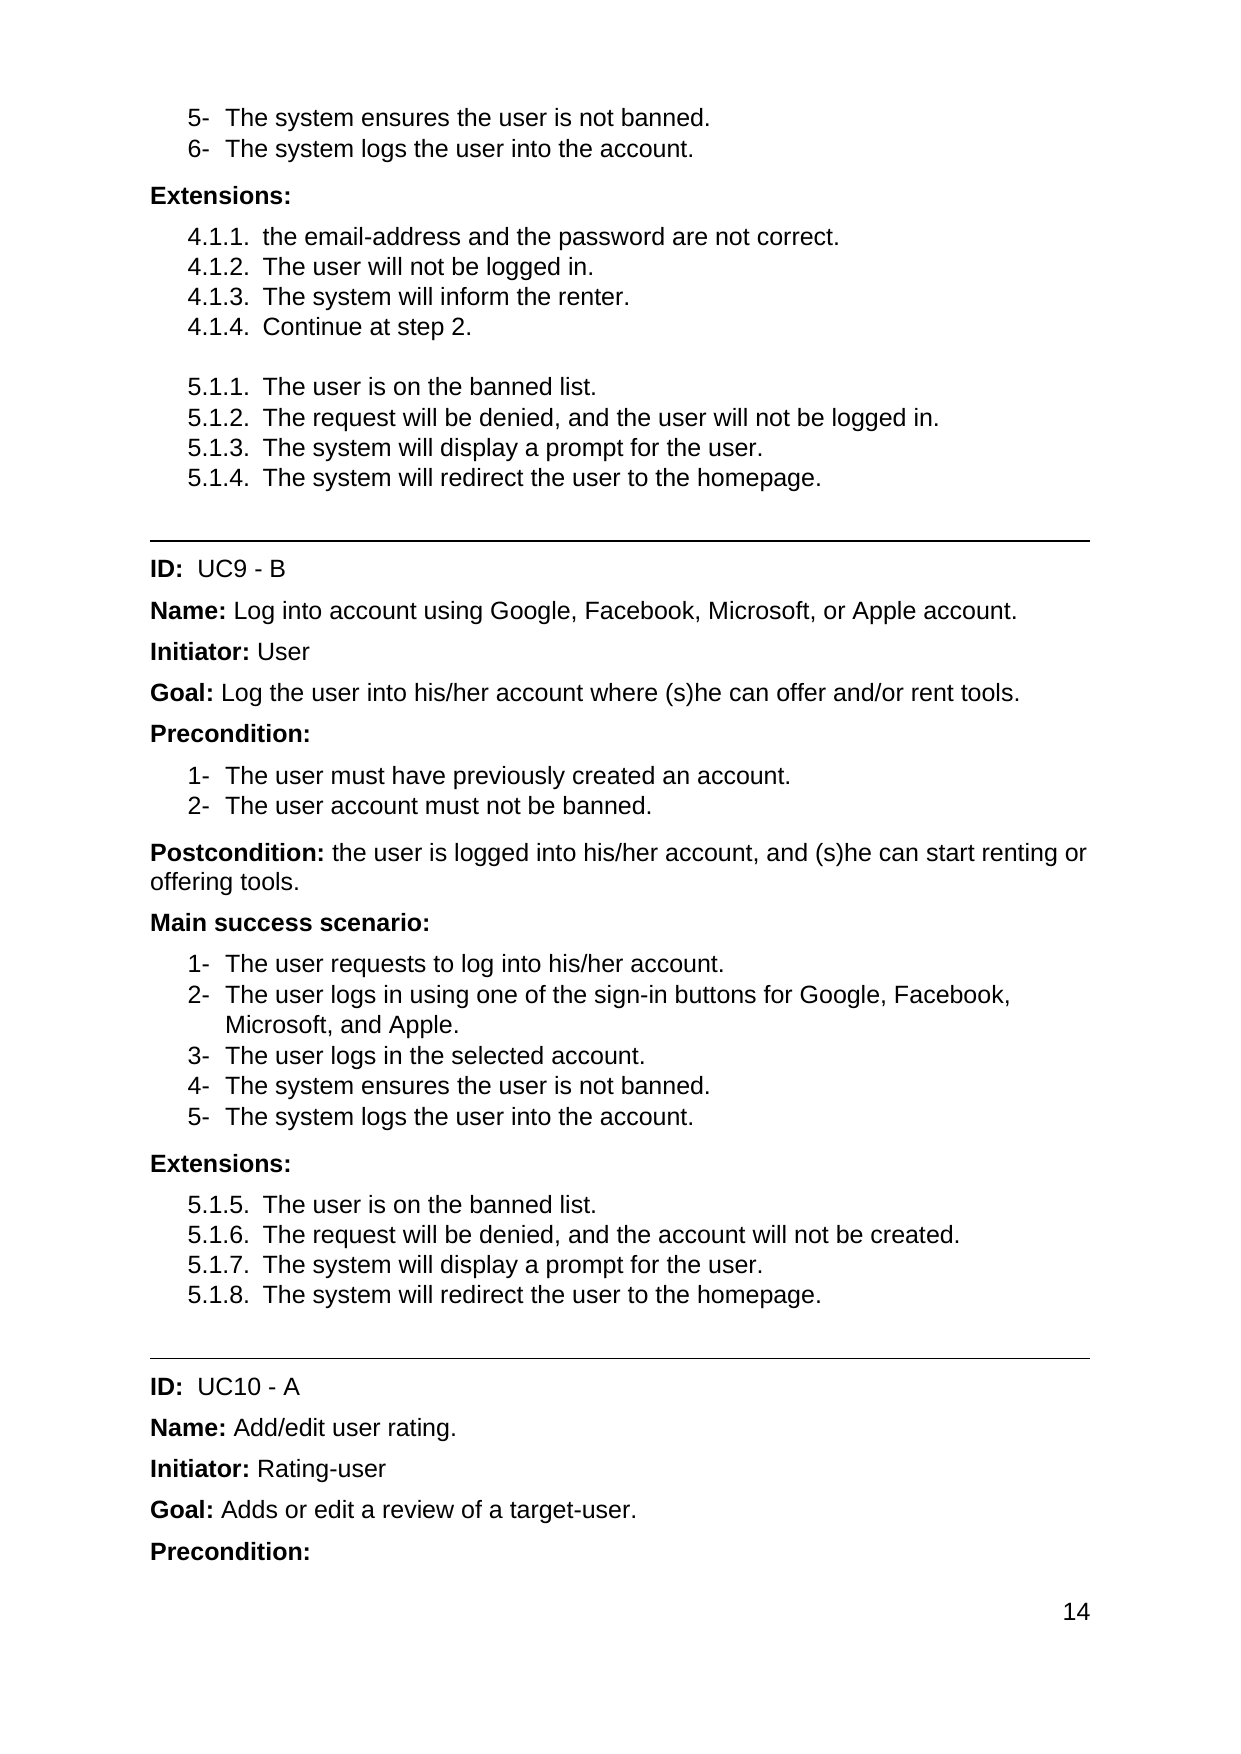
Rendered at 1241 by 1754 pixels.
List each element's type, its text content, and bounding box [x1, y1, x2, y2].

text Extensions: [150, 181, 1090, 209]
list Continue at step 2. [187, 312, 1090, 341]
list The request will be denied, and the account will not be created. [187, 1220, 1090, 1249]
text Goal: Adds or edit a review of a target-user. [150, 1496, 1090, 1524]
text Extensions: [150, 1148, 1090, 1177]
list The user account must not be banned. [187, 791, 1090, 820]
text ID: UC10 - A [150, 1372, 1090, 1401]
text Goal: Log the user into his/her account where (s)he can offer and/or rent tools. [150, 678, 1090, 707]
list The user logs in the selected account. [187, 1041, 1090, 1069]
list The system logs the user into the account. [187, 1101, 1090, 1130]
list The user will not be logged in. [187, 252, 1090, 281]
list The system ensures the user is not banned. [187, 1071, 1090, 1100]
list The system logs the user into the account. [187, 133, 1090, 162]
list The user is on the banned list. [187, 372, 1090, 401]
text Precondition: [150, 1537, 1090, 1566]
list The system will redirect the user to the homepage. [187, 463, 1090, 491]
text Postcondition: the user is logged into his/her account, and (s)he can start renting or offering tools. [150, 838, 1090, 896]
text Initiator: Rating-user [150, 1454, 1090, 1483]
list The user is on the banned list. [187, 1190, 1090, 1218]
text ID: UC9 - B [150, 554, 1090, 583]
text Initiator: User [150, 637, 1090, 666]
text Name: Add/edit user rating. [150, 1413, 1090, 1442]
text Name: Log into account using Google, Facebook, Microsoft, or Apple account. [150, 596, 1090, 624]
list The user logs in using one of the sign-in buttons for Google, Facebook, Microsoft, and Apple. [187, 980, 1090, 1039]
list The user requests to log into his/her account. [187, 949, 1090, 978]
list The user must have previously created an account. [187, 761, 1090, 789]
list the email-address and the password are not correct. [187, 222, 1090, 251]
list The system will display a prompt for the user. [187, 1250, 1090, 1279]
list The system ensures the user is not banned. [187, 103, 1090, 132]
list The system will display a prompt for the user. [187, 433, 1090, 461]
text Main success scenario: [150, 908, 1090, 937]
list The system will inform the renter. [187, 282, 1090, 311]
text Precondition: [150, 719, 1090, 748]
list The request will be denied, and the user will not be logged in. [187, 402, 1090, 431]
list The system will redirect the user to the homepage. [187, 1280, 1090, 1309]
